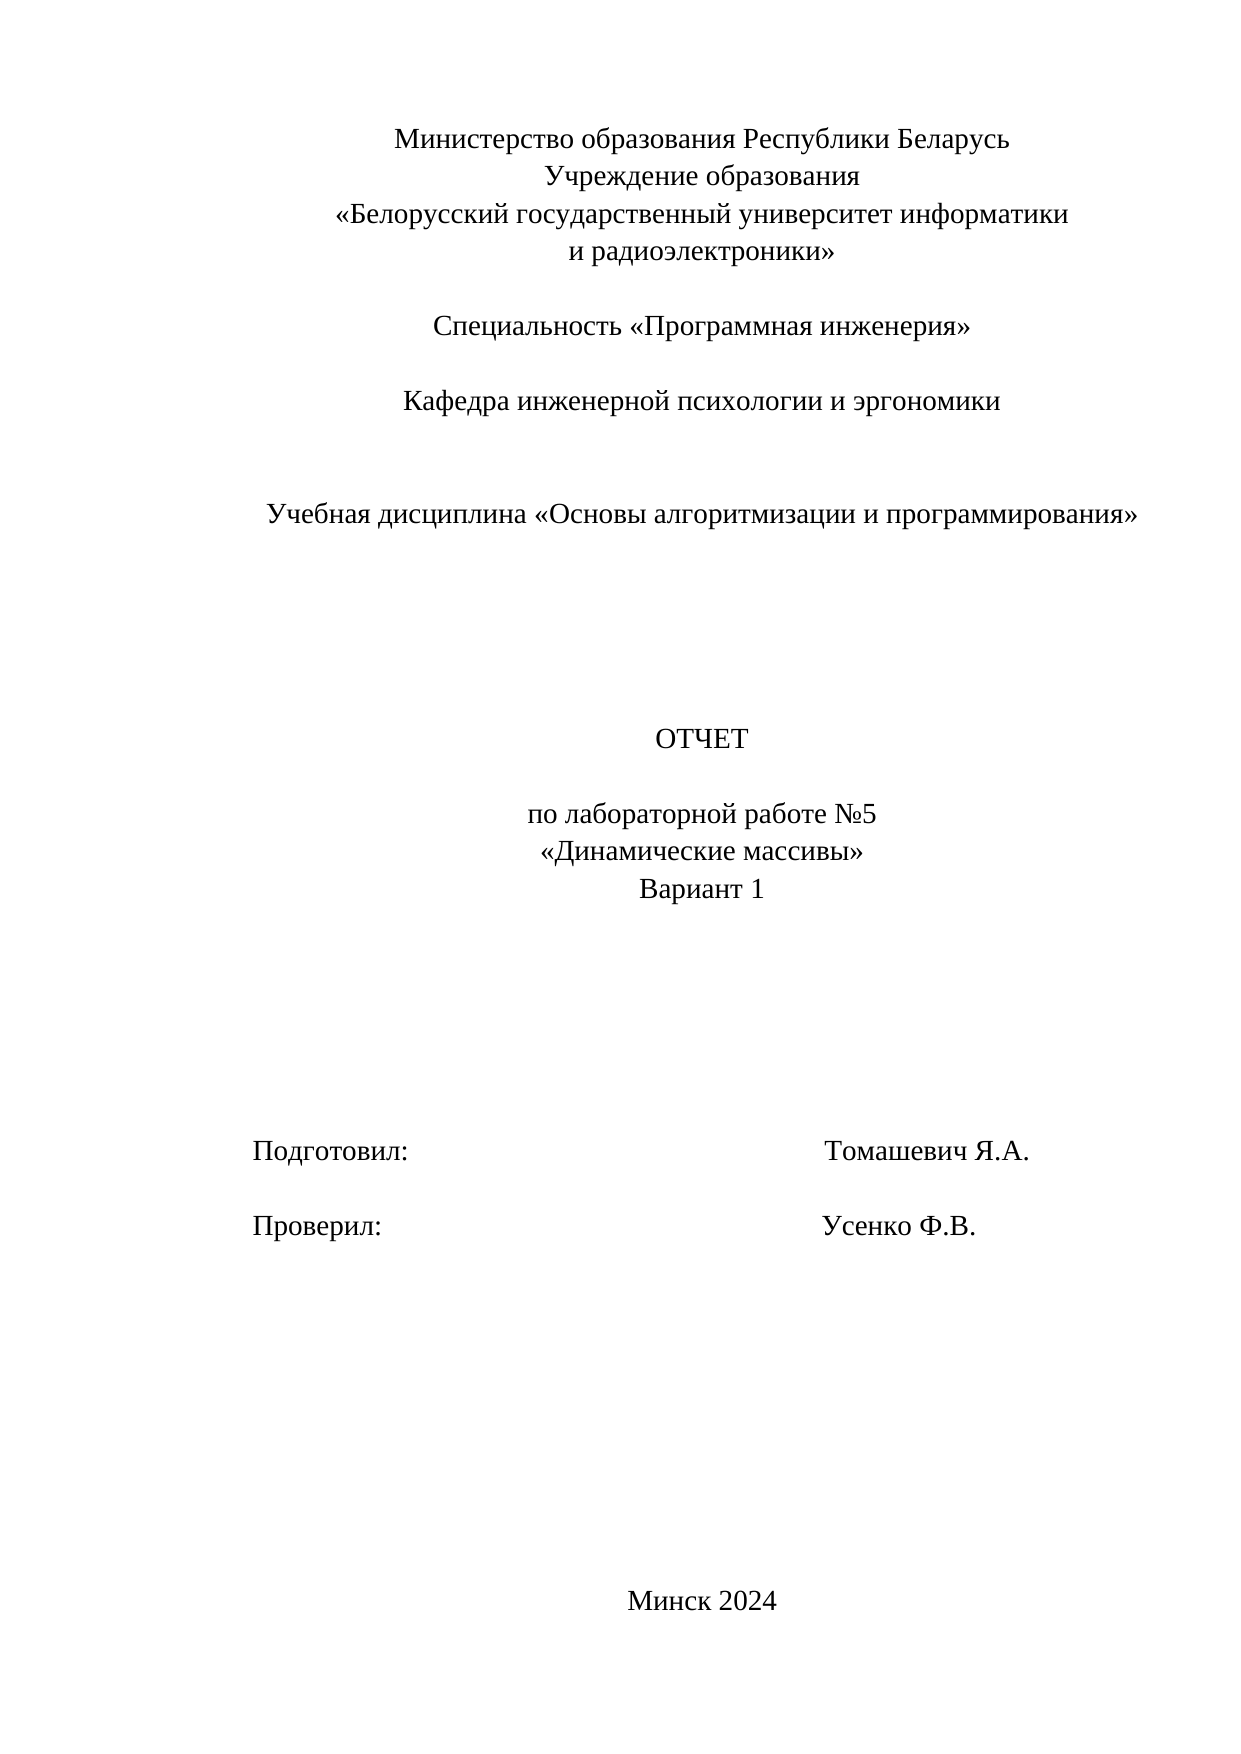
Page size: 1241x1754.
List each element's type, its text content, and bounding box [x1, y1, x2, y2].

text и радиоэлектроники» [177, 231, 1152, 268]
text «Белорусский государственный университет информатики [177, 193, 1152, 231]
text ОТЧЕТ [177, 718, 1152, 756]
text Минск 2024 [177, 1581, 1152, 1618]
text Подготовил: Томашевич Я.А. [177, 1131, 1152, 1168]
text Учебная дисциплина «Основы алгоритмизации и программирования» [177, 493, 1152, 531]
text Учреждение образования [177, 156, 1152, 193]
text Министерство образования Республики Беларусь [177, 118, 1152, 156]
text Вариант 1 [177, 868, 1152, 906]
text Проверил: Усенко Ф.В. [177, 1206, 1152, 1243]
text Кафедра инженерной психологии и эргономики [177, 381, 1152, 418]
text Специальность «Программная инженерия» [177, 306, 1152, 343]
text по лабораторной работе №5 [177, 793, 1152, 831]
text «Динамические массивы» [177, 831, 1152, 868]
